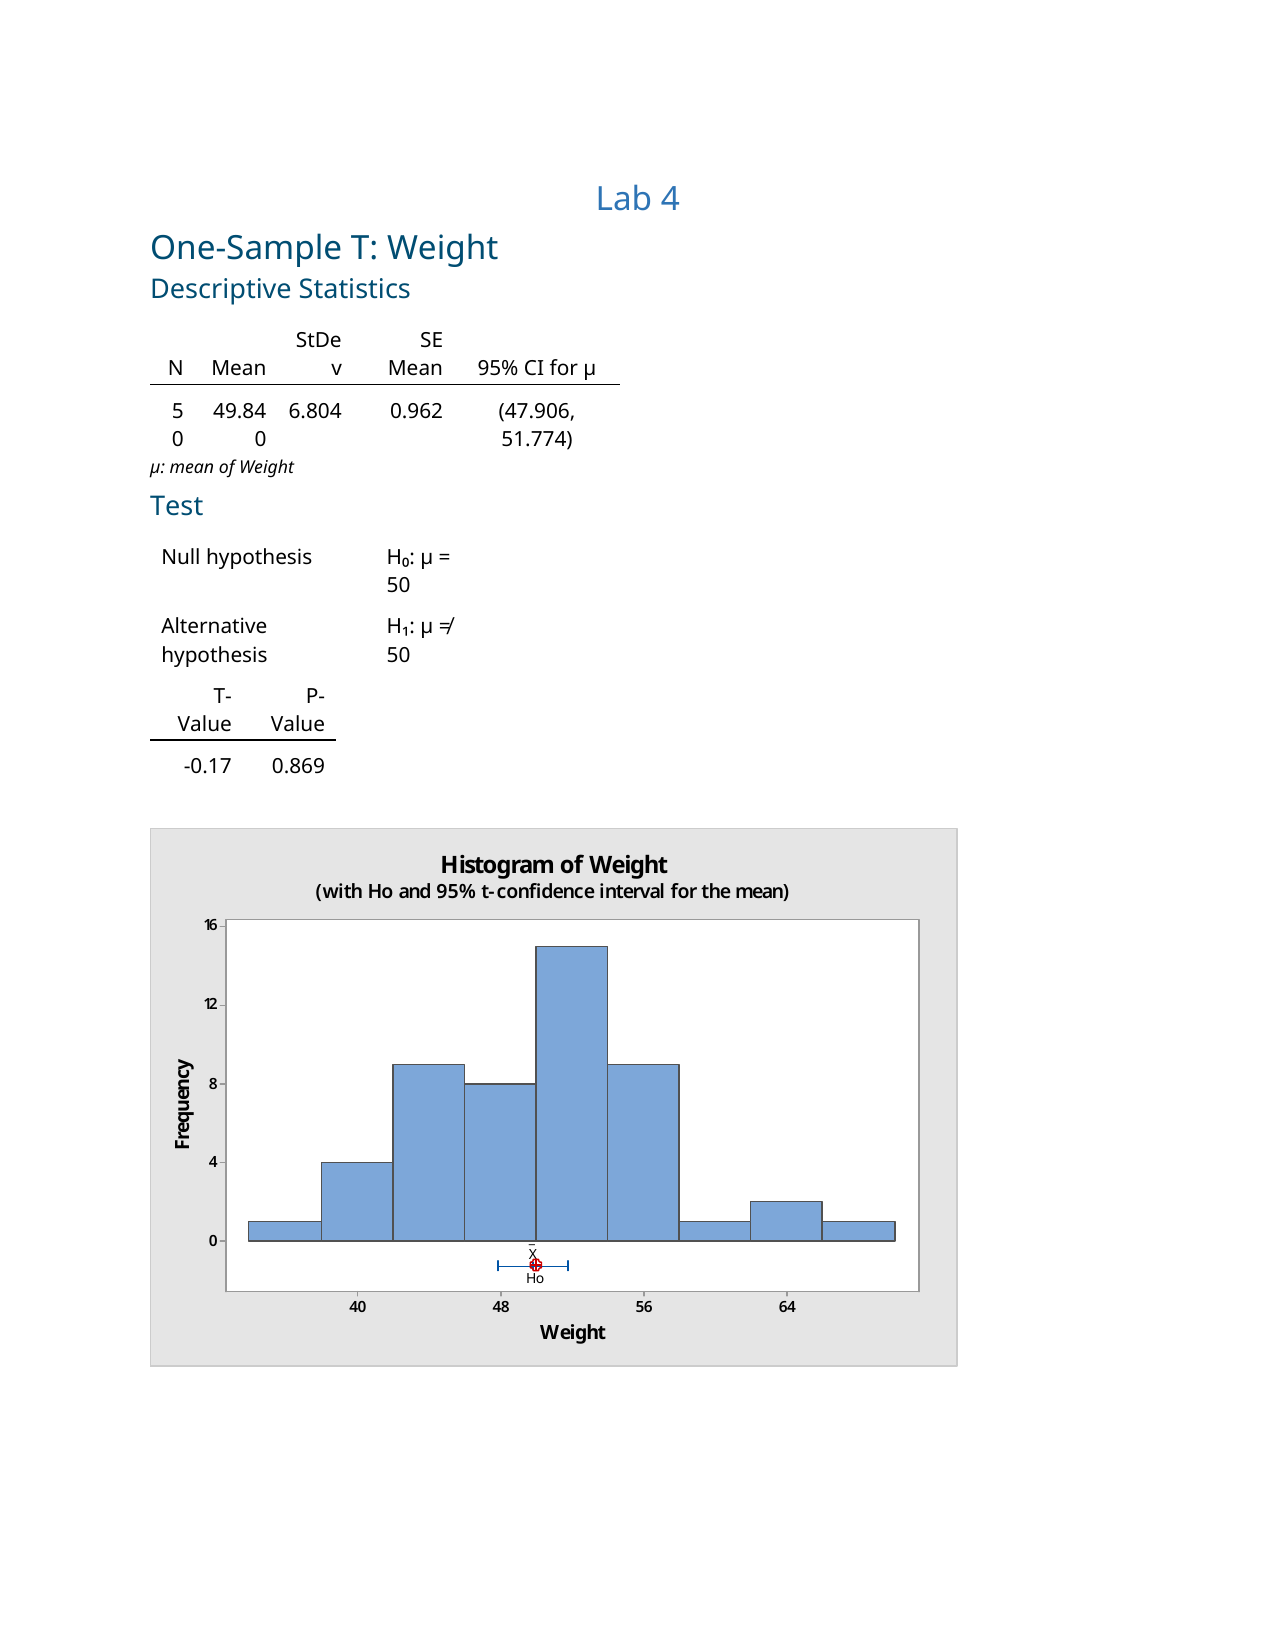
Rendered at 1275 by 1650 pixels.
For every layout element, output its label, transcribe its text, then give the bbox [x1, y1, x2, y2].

table_cell 49.840 [194, 385, 277, 454]
table_header StDev [277, 314, 352, 383]
subtitle Lab 4 [150, 175, 1125, 220]
table_cell 0.869 [243, 741, 336, 782]
table_header Null hypothesis [150, 531, 376, 600]
table_cell 0.962 [353, 385, 454, 454]
table_cell -0.17 [150, 741, 242, 782]
table_cell 6.804 [277, 385, 352, 454]
table_header P-Value [243, 670, 336, 739]
table_cell (47.906, 51.774) [454, 385, 620, 454]
table_header H₀: μ = 50 [376, 531, 490, 600]
table_header T-Value [150, 670, 242, 739]
table_header 95% CI for μ [454, 314, 620, 383]
text μ: mean of Weight [150, 454, 1125, 478]
text One-Sample T: Weight [150, 224, 1125, 269]
table_cell H₁: μ ≠ 50 [376, 600, 490, 670]
table_header N [150, 314, 194, 383]
table_cell Alternative hypothesis [150, 600, 376, 670]
text Test [150, 486, 1125, 523]
text Descriptive Statistics [150, 269, 1125, 306]
table_header Mean [194, 314, 277, 383]
table_header SE Mean [353, 314, 454, 383]
table_cell 50 [150, 385, 194, 454]
